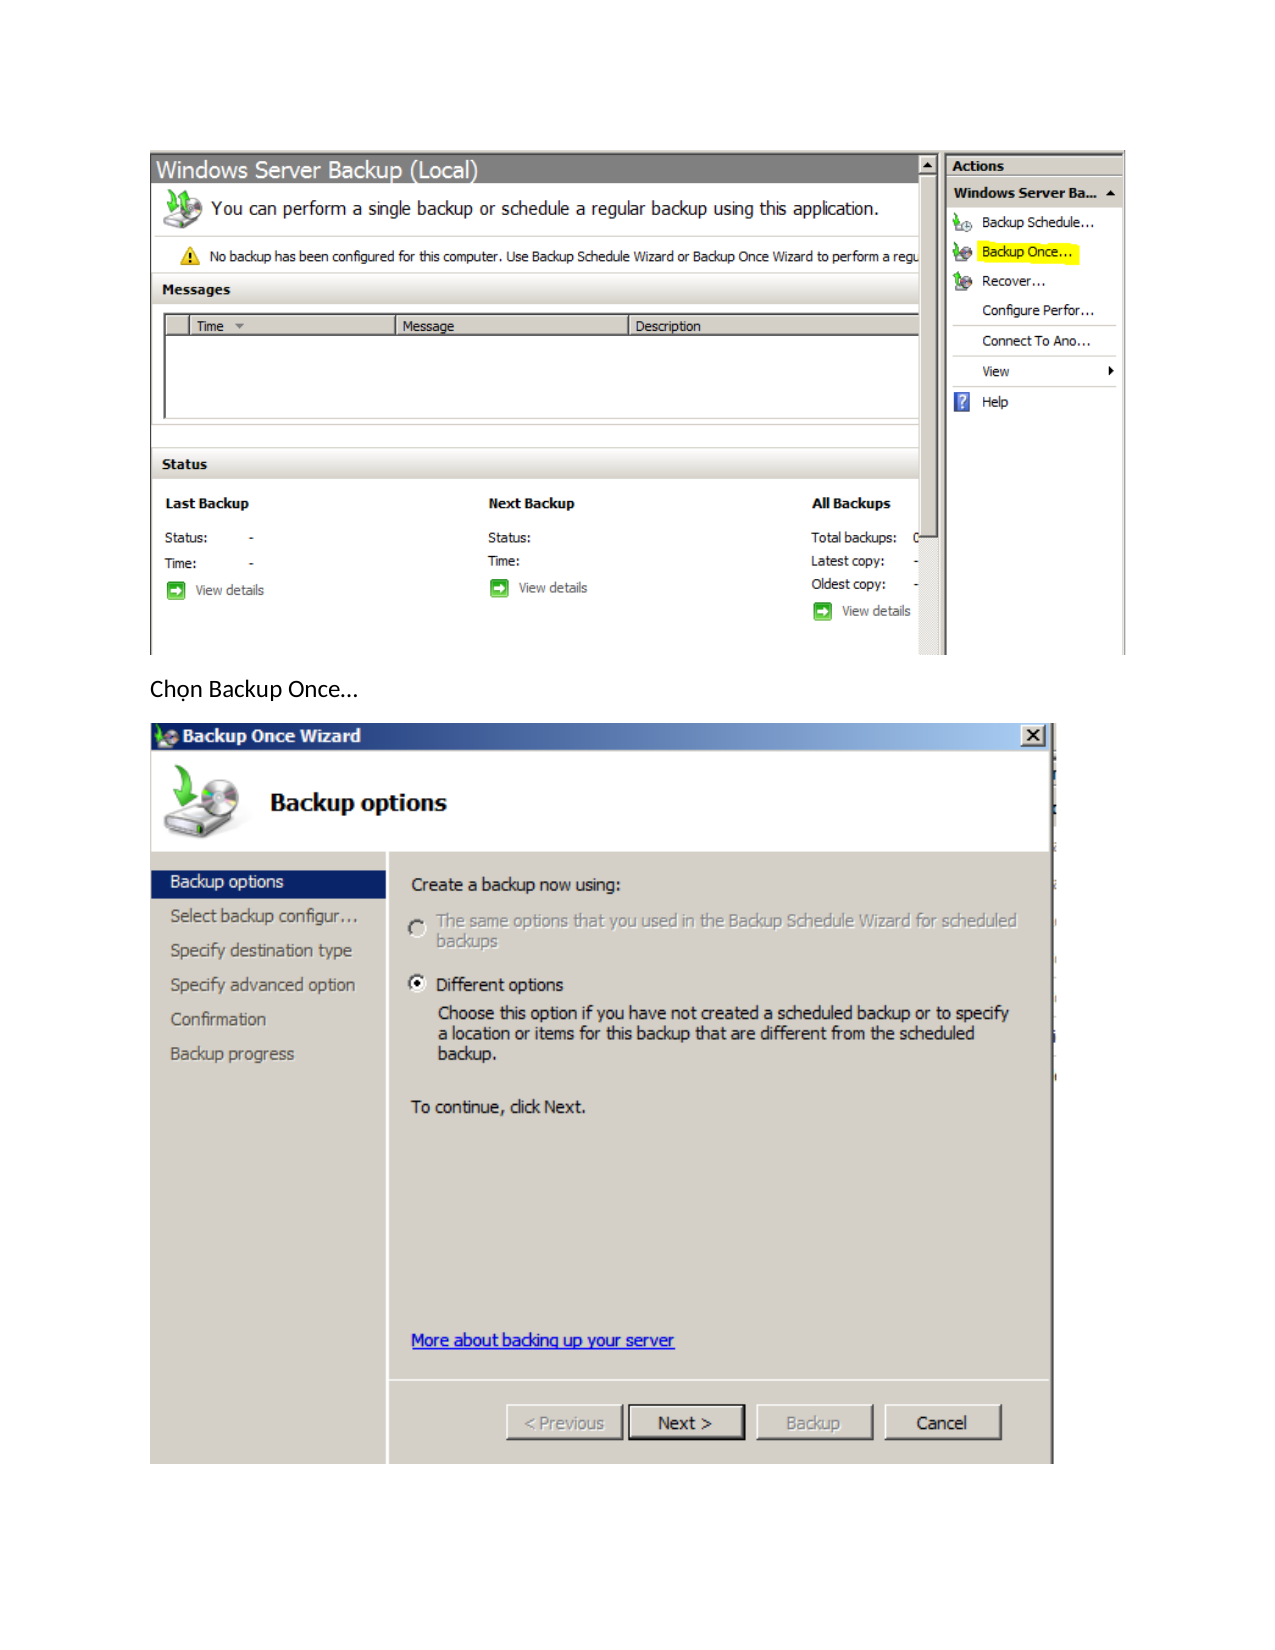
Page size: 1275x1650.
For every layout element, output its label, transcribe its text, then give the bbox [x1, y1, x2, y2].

picture [150, 150, 1125, 655]
picture [150, 723, 1057, 1464]
text Chọn Backup Once… [150, 673, 1125, 704]
